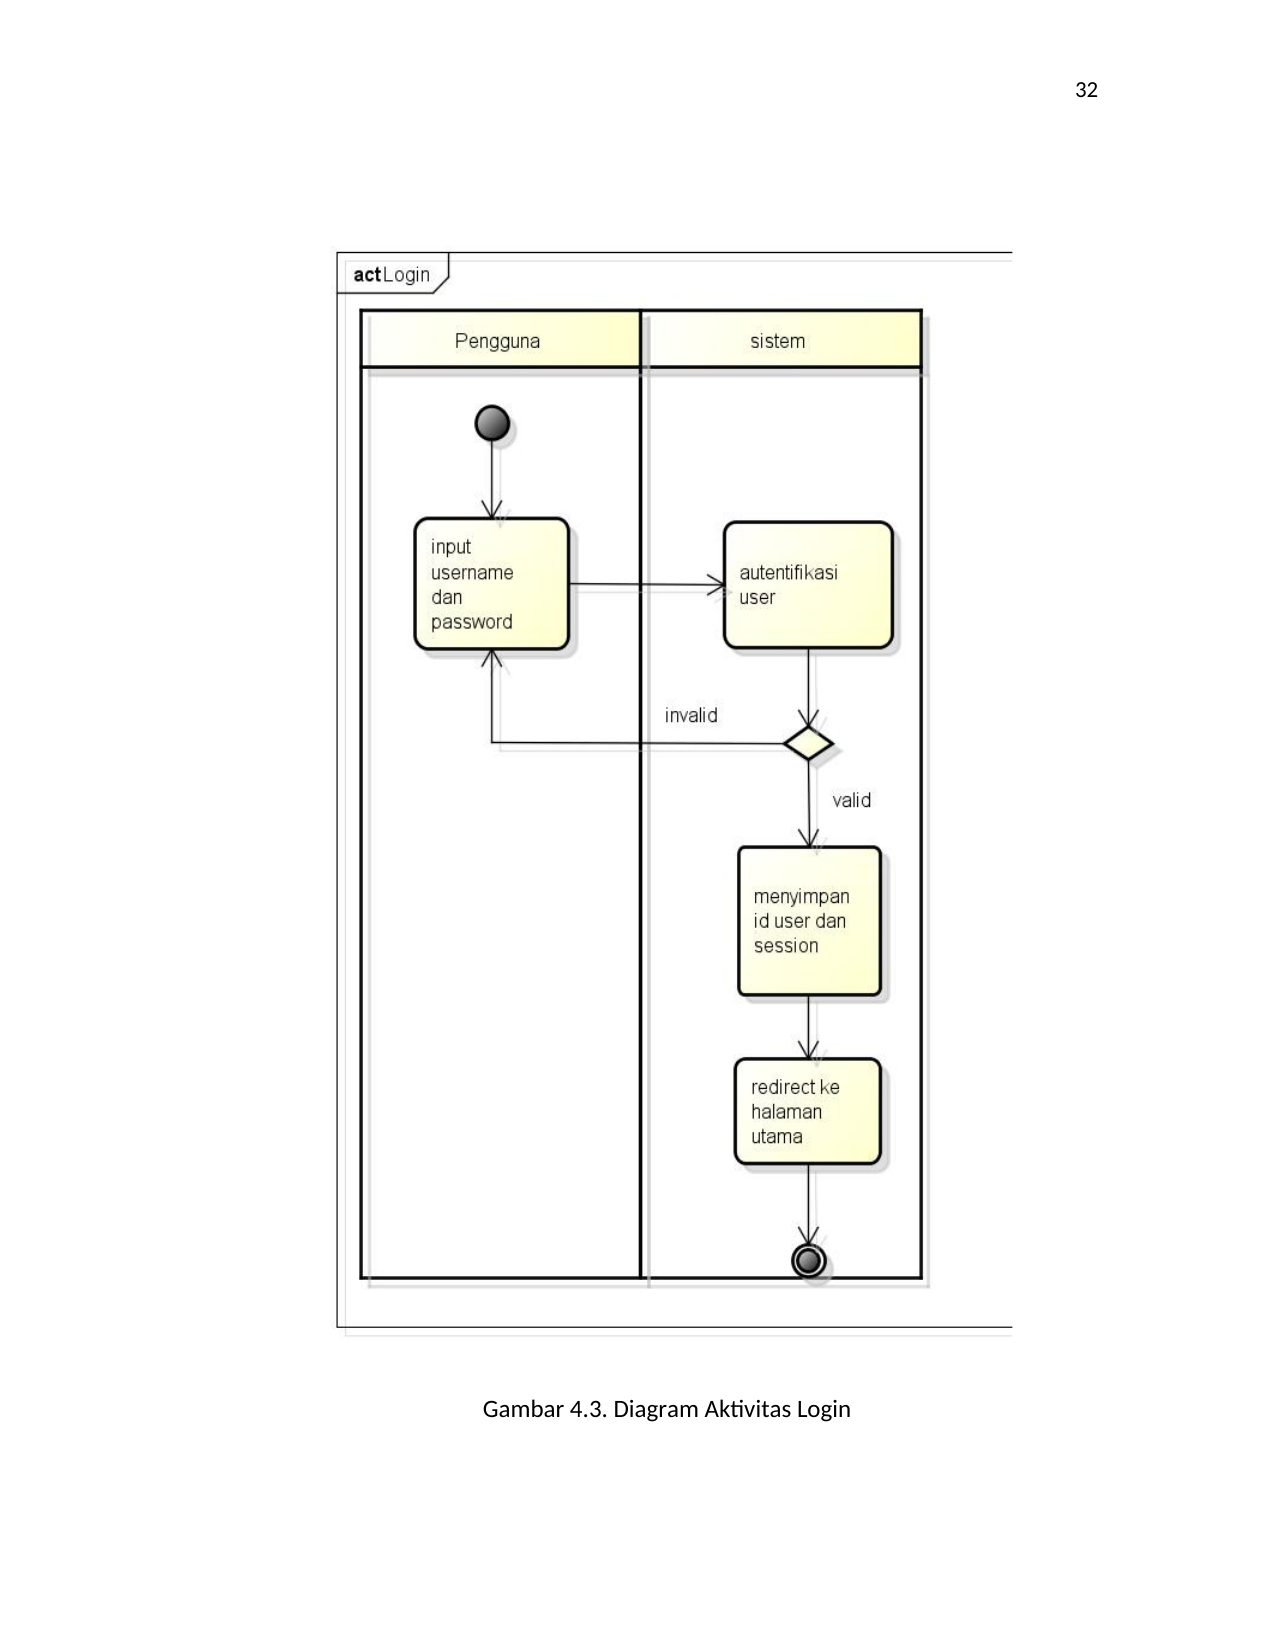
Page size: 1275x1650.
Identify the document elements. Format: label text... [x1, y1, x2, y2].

picture [321, 236, 1013, 1344]
text Gambar 4.3. Diagram Aktivitas Login [236, 1393, 1098, 1423]
